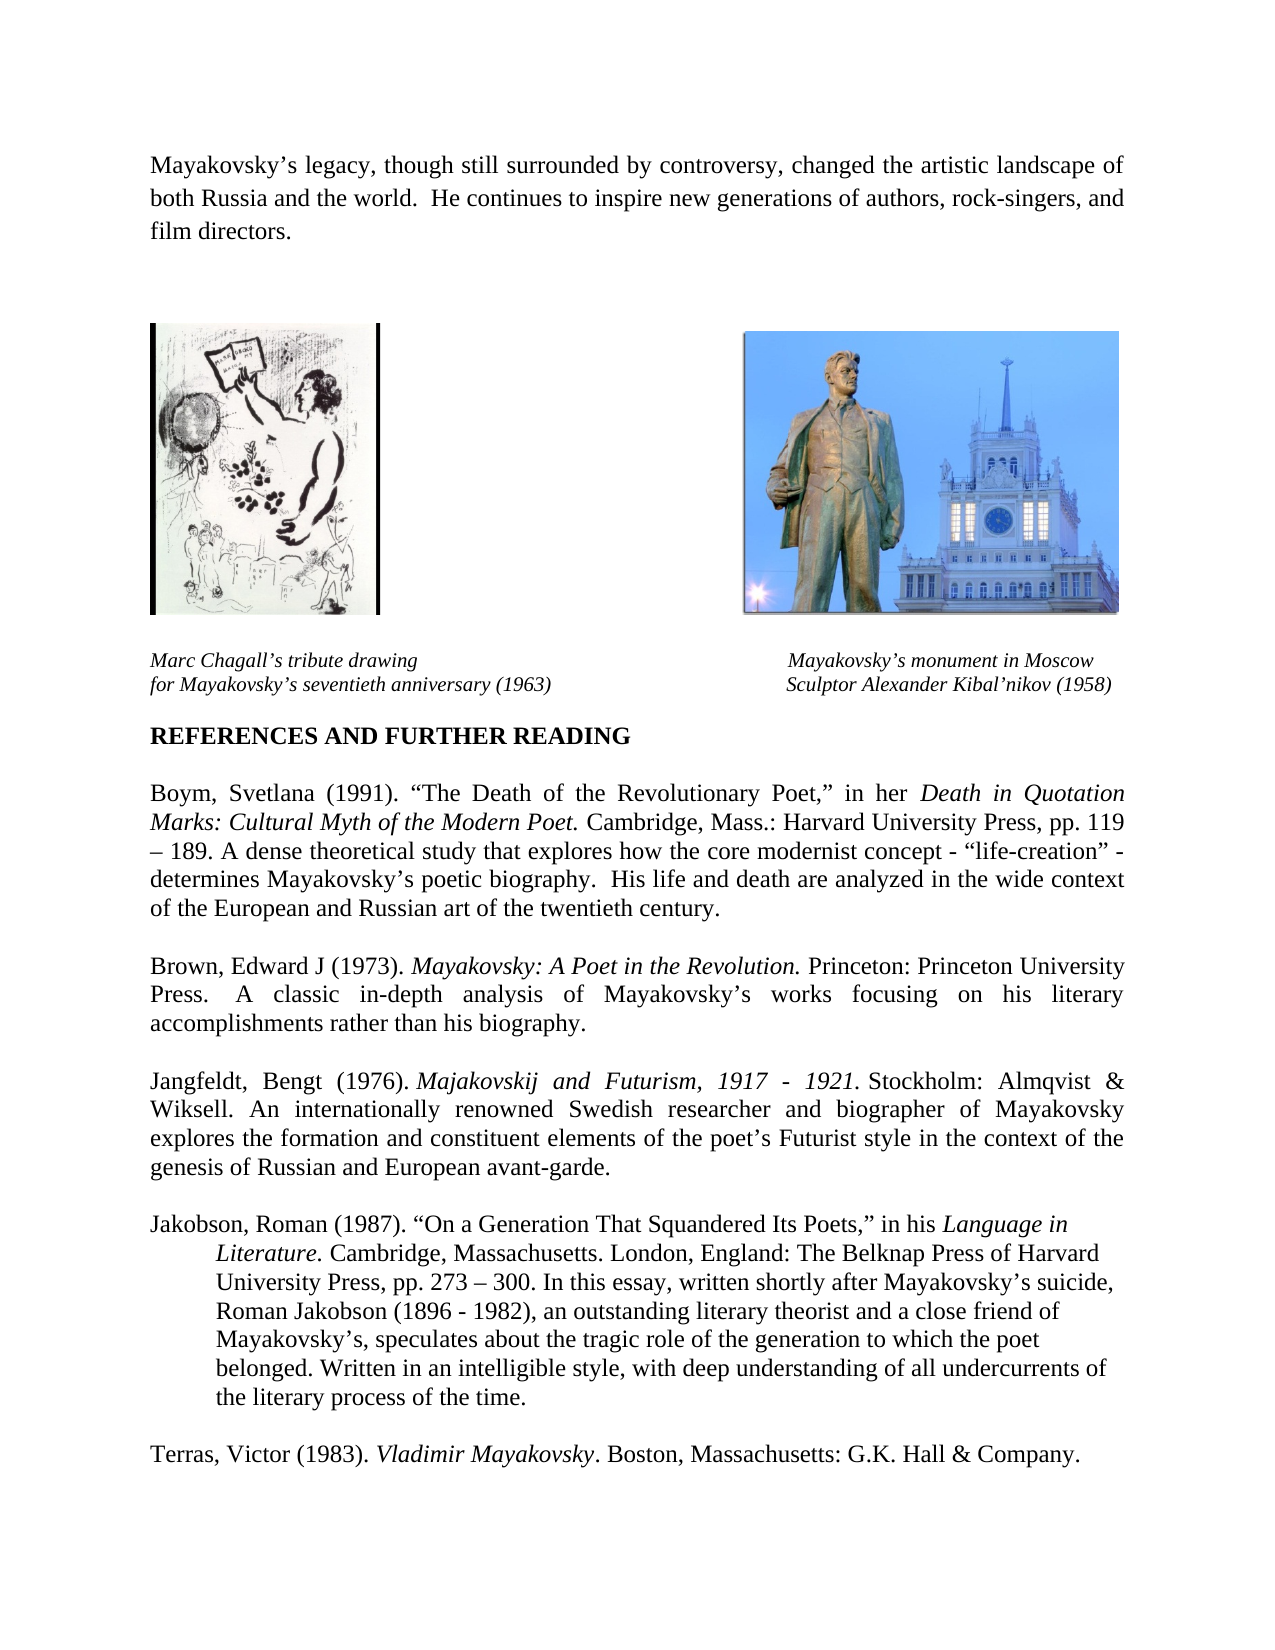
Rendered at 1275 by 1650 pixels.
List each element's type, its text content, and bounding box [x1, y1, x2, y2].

text Boym, Svetlana (1991). “The Death of the Revolutionary Poet,” in her Death in Quotation Marks: Cultural Myth of the Modern Poet. Cambridge, Mass.: Harvard University Press, pp. 119 – 189. A dense theoretical study that explores how the core modernist concept - “life-creation” - determines Mayakovsky’s poetic biography. His life and death are analyzed in the wide context of the European and Russian art of the twentieth century. [150, 778, 1125, 922]
text Jangfeldt, Bengt (1976). Majakovskij and Futurism, 1917 - 1921. Stockholm: Almqvist & Wiksell. An internationally renowned Swedish researcher and biographer of Mayakovsky explores the formation and constituent elements of the poet’s Futurist style in the context of the genesis of Russian and European avant-garde. [150, 1066, 1125, 1181]
text Jakobson, Roman (1987). “On a Generation That Squandered Its Poets,” in his Language in Literature. Cambridge, Massachusetts. London, England: The Belknap Press of Harvard University Press, pp. 273 – 300. In this essay, written shortly after Mayakovsky’s suicide, Roman Jakobson (1896 - 1982), an outstanding literary theorist and a close friend of Mayakovsky’s, speculates about the tragic role of the generation to which the poet belonged. Written in an intelligible style, with deep understanding of all undercurrents of the literary process of the time. [150, 1209, 1125, 1411]
picture [150, 323, 381, 615]
text Marc Chagall’s tribute drawing Mayakovsky’s monument in Moscow [150, 648, 1125, 672]
text for Mayakovsky’s seventieth anniversary (1963) Sculptor Alexander Kibal’nikov (1958) [150, 672, 1125, 696]
picture [742, 331, 1119, 615]
text REFERENCES AND FURTHER READING [150, 721, 1125, 749]
text Brown, Edward J (1973). Mayakovsky: A Poet in the Revolution. Princeton: Princeton University Press. A classic in-depth analysis of Mayakovsky’s works focusing on his literary accomplishments rather than his biography. [150, 951, 1125, 1037]
text Terras, Victor (1983). Vladimir Mayakovsky. Boston, Massachusetts: G.K. Hall & Company. [150, 1439, 1125, 1468]
text Mayakovsky’s legacy, though still surrounded by controversy, changed the artistic landscape of both Russia and the world. He continues to inspire new generations of authors, rock-singers, and film directors. [150, 150, 1125, 245]
